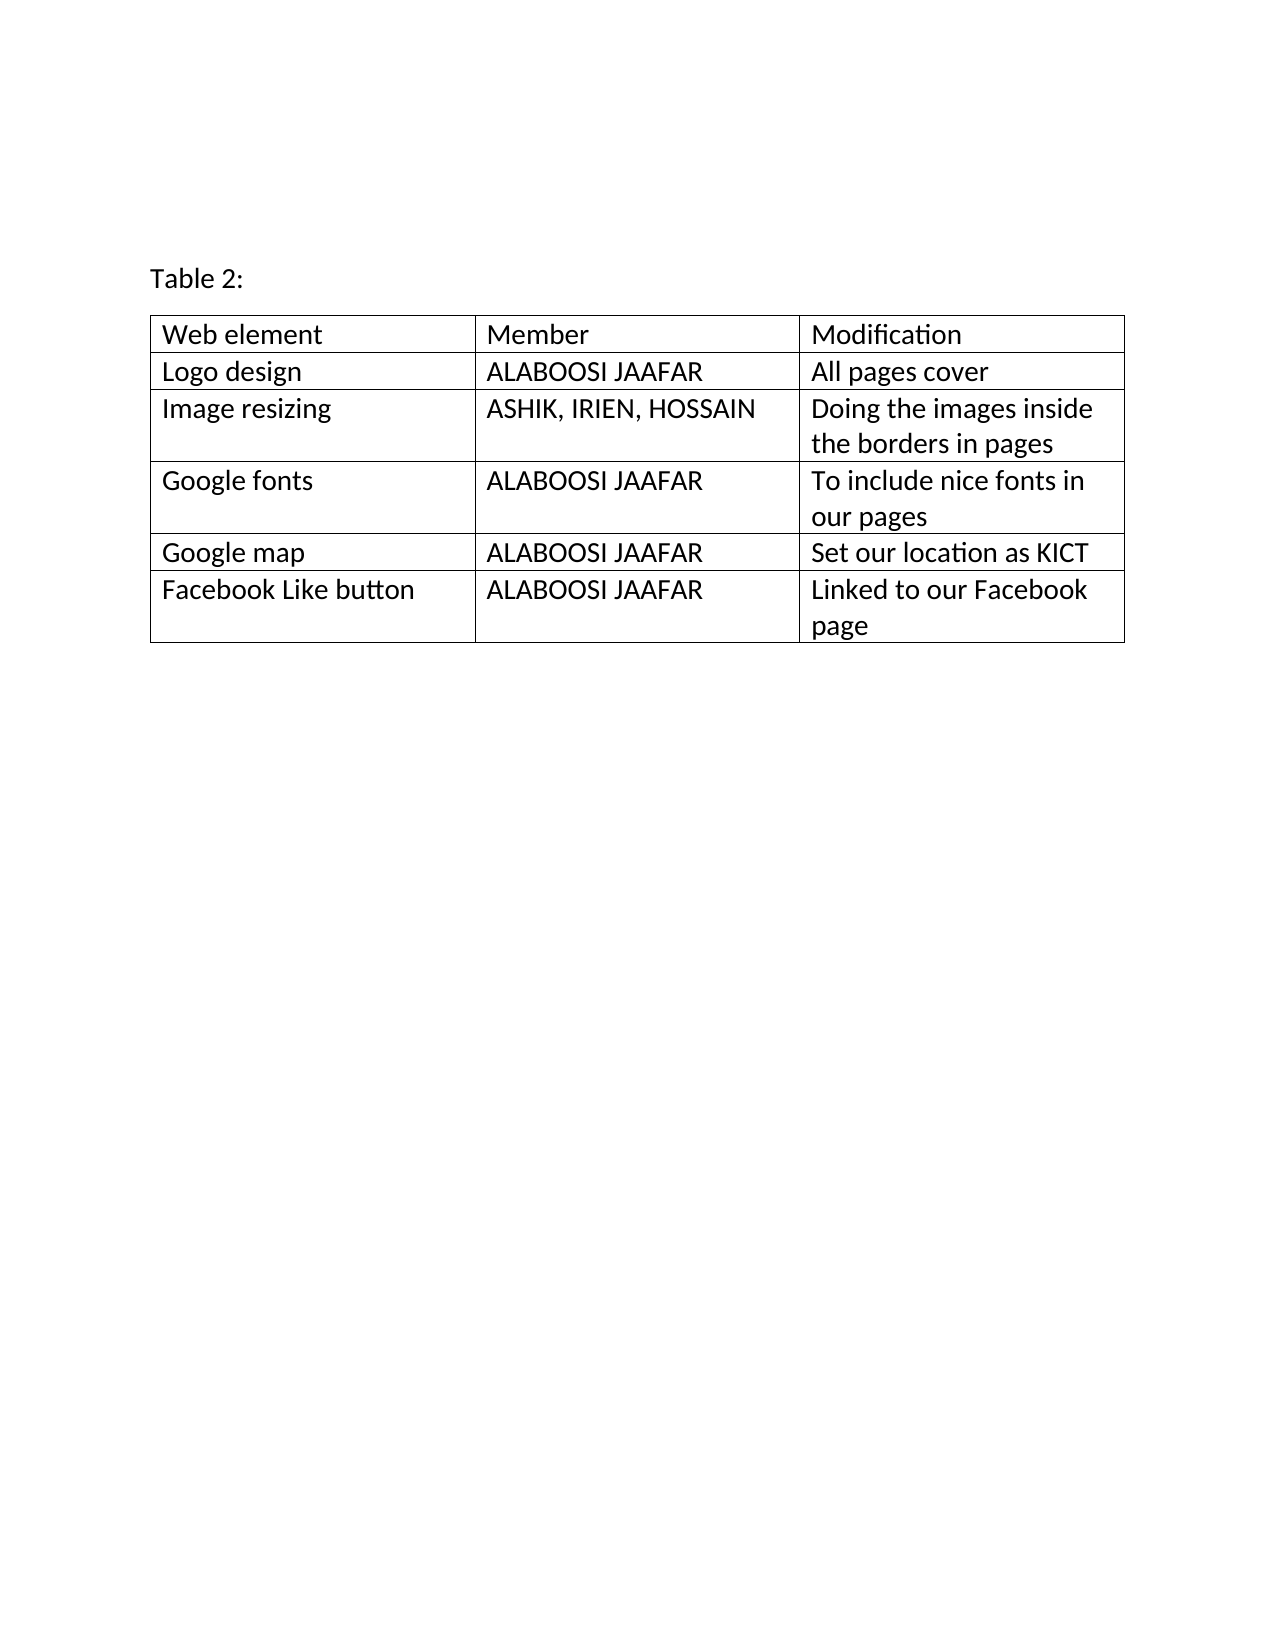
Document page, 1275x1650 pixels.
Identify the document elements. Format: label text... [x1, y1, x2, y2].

table_cell All pages cover [800, 353, 1124, 389]
table_header Web element [151, 316, 475, 352]
text Table 2: [150, 260, 1125, 296]
table_header Modification [800, 316, 1124, 352]
table_cell Google map [151, 534, 475, 570]
table_cell Facebook Like button [151, 571, 475, 642]
table_cell ALABOOSI JAAFAR [476, 353, 799, 389]
table_cell ASHIK, IRIEN, HOSSAIN [476, 390, 799, 461]
table_cell ALABOOSI JAAFAR [476, 571, 799, 642]
table_cell Logo design [151, 353, 475, 389]
table_cell ALABOOSI JAAFAR [476, 534, 799, 570]
table_cell Set our location as KICT [800, 534, 1124, 570]
table_cell Linked to our Facebook page [800, 571, 1124, 642]
table_cell ALABOOSI JAAFAR [476, 462, 799, 533]
table_cell Doing the images inside the borders in pages [800, 390, 1124, 461]
table_cell To include nice fonts in our pages [800, 462, 1124, 533]
table_cell Google fonts [151, 462, 475, 533]
table_cell Image resizing [151, 390, 475, 461]
table_header Member [476, 316, 799, 352]
